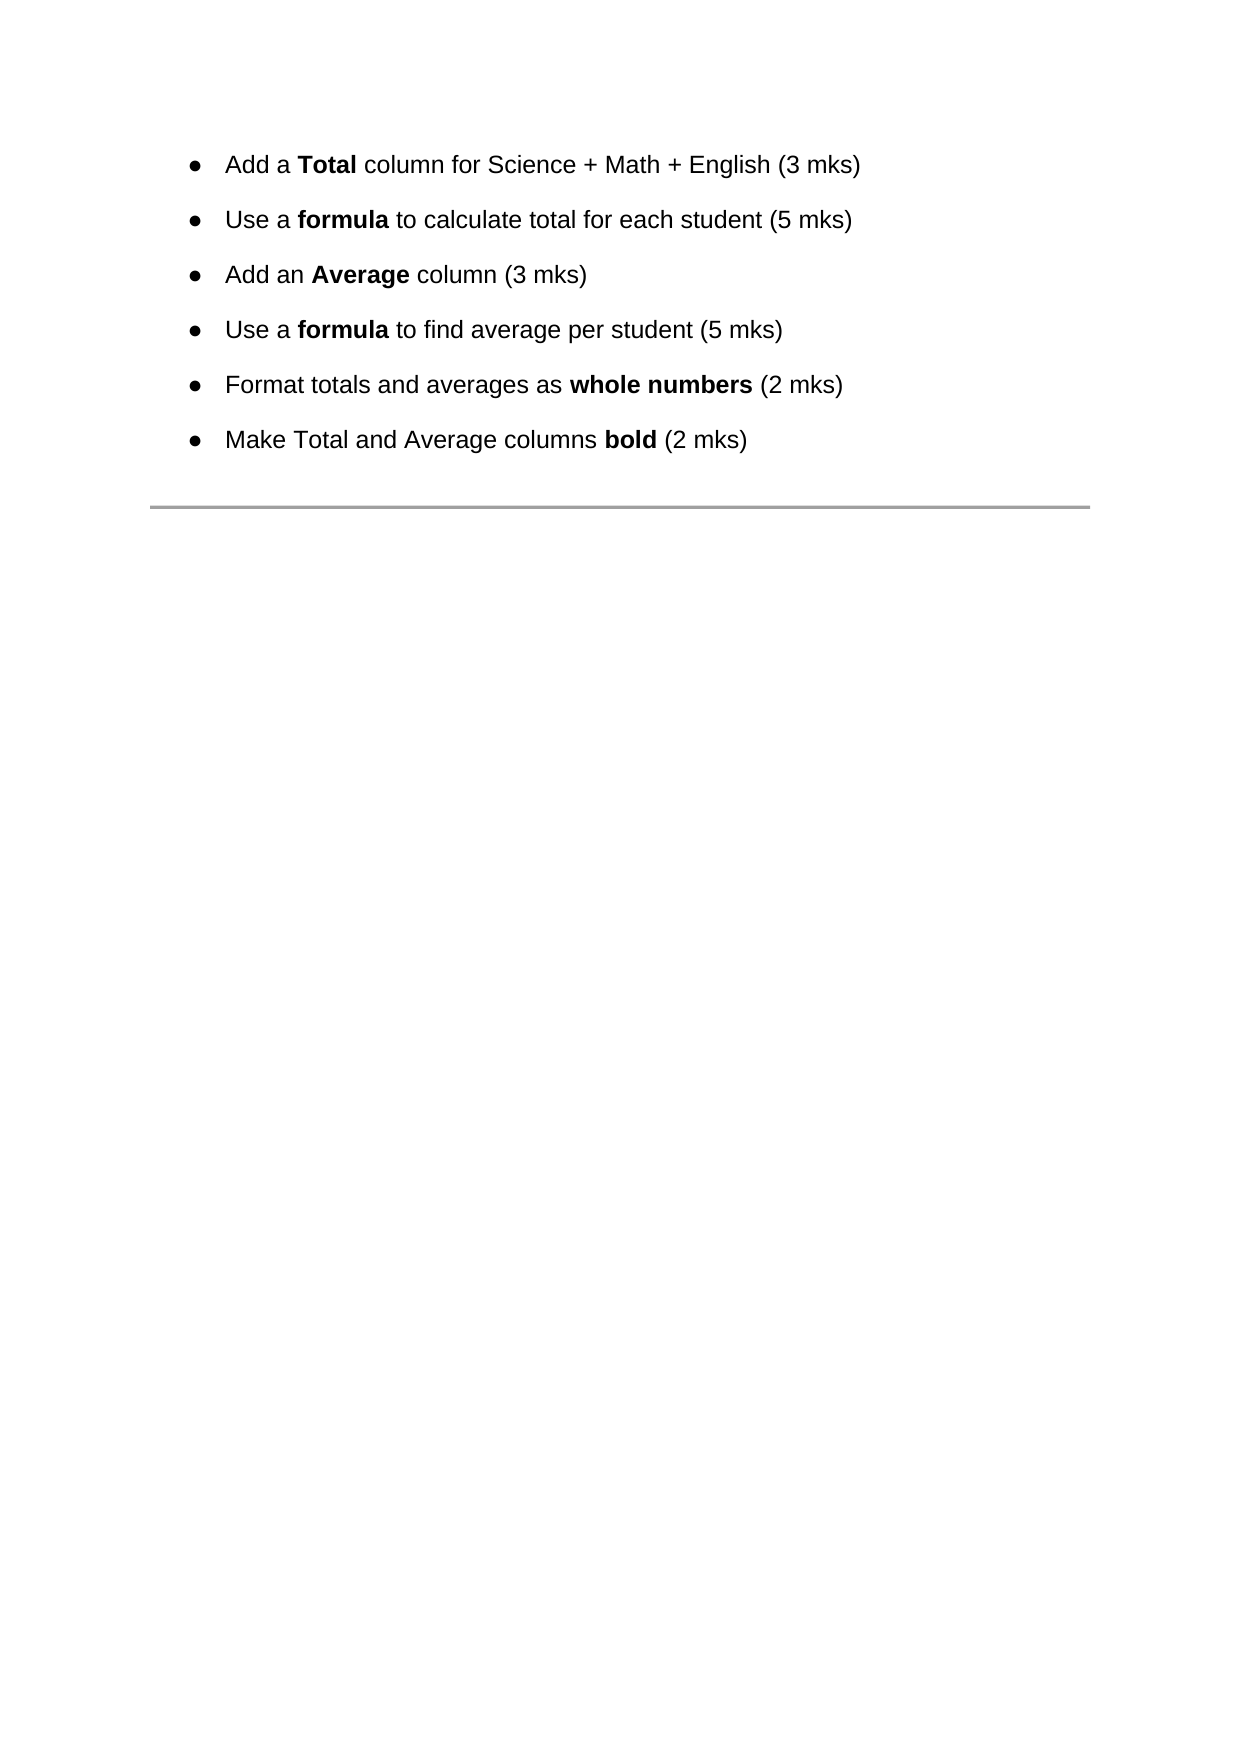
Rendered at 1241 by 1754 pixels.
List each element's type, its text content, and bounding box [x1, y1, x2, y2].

list Use a formula to find average per student (5 mks) [187, 315, 1090, 370]
list Add a Total column for Science + Math + English (3 mks) [187, 150, 1090, 205]
list Make Total and Average columns bold (2 mks) [187, 426, 1090, 481]
list Use a formula to calculate total for each student (5 mks) [187, 205, 1090, 260]
list Add an Average column (3 mks) [187, 260, 1090, 315]
list Format totals and averages as whole numbers (2 mks) [187, 370, 1090, 426]
